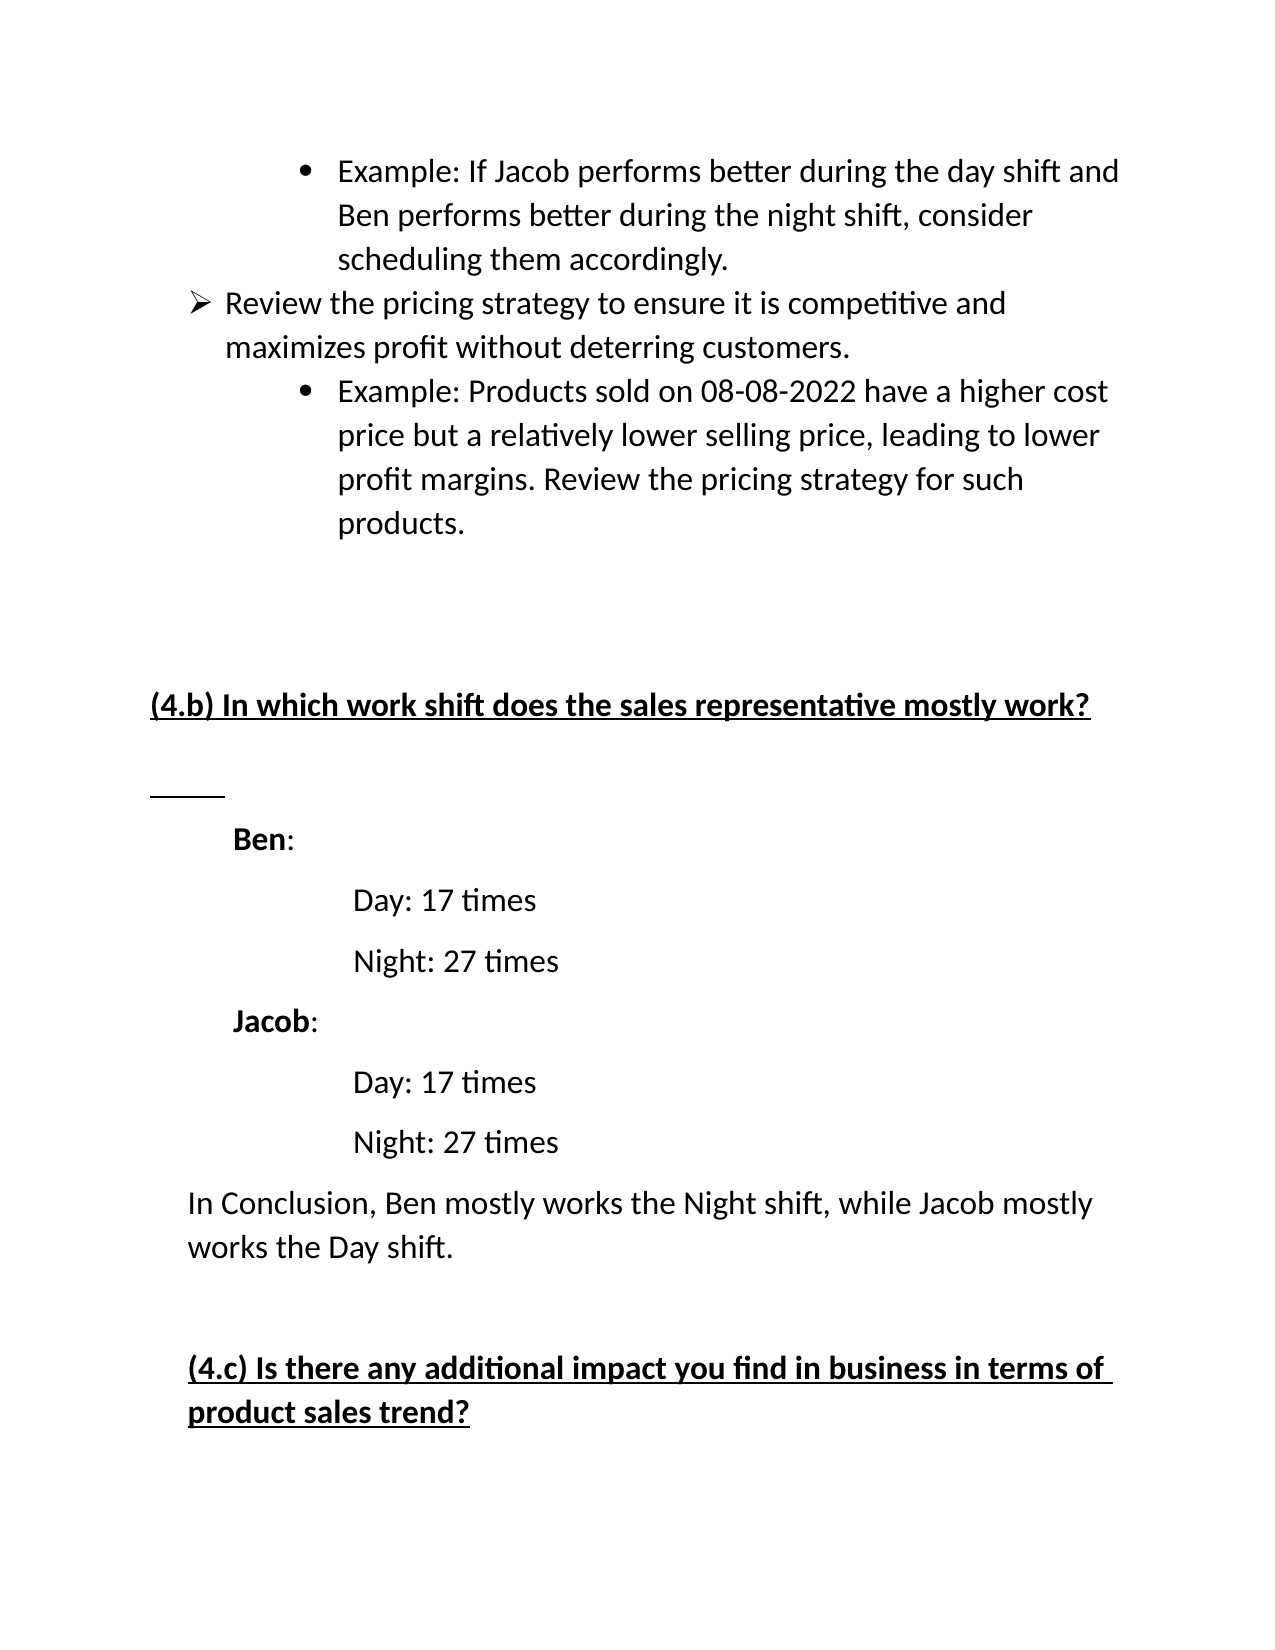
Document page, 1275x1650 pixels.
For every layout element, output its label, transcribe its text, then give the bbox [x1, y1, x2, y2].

list (4.b) In which work shift does the sales representative mostly work? [150, 683, 1125, 724]
list Day: 17 times [225, 1061, 1125, 1102]
text In Conclusion, Ben mostly works the Night shift, while Jacob mostly works the Day shift. [187, 1182, 1125, 1267]
text Night: 27 times [150, 939, 1125, 980]
text Ben: [150, 818, 1125, 859]
list Example: Products sold on 08-08-2022 have a higher cost price but a relatively lower selling price, leading to lower profit margins. Review the pricing strategy for such products. [300, 370, 1125, 542]
list Review the pricing strategy to ensure it is competitive and maximizes profit without deterring customers. [187, 282, 1125, 367]
text Night: 27 times [187, 1121, 1125, 1162]
text Jacob: [150, 1000, 1125, 1041]
text (4.c) Is there any additional impact you find in business in terms of product sales trend? [187, 1347, 1125, 1432]
list Example: If Jacob performs better during the day shift and Ben performs better during the night shift, consider scheduling them accordingly. [300, 150, 1125, 279]
list Day: 17 times [225, 879, 1125, 920]
